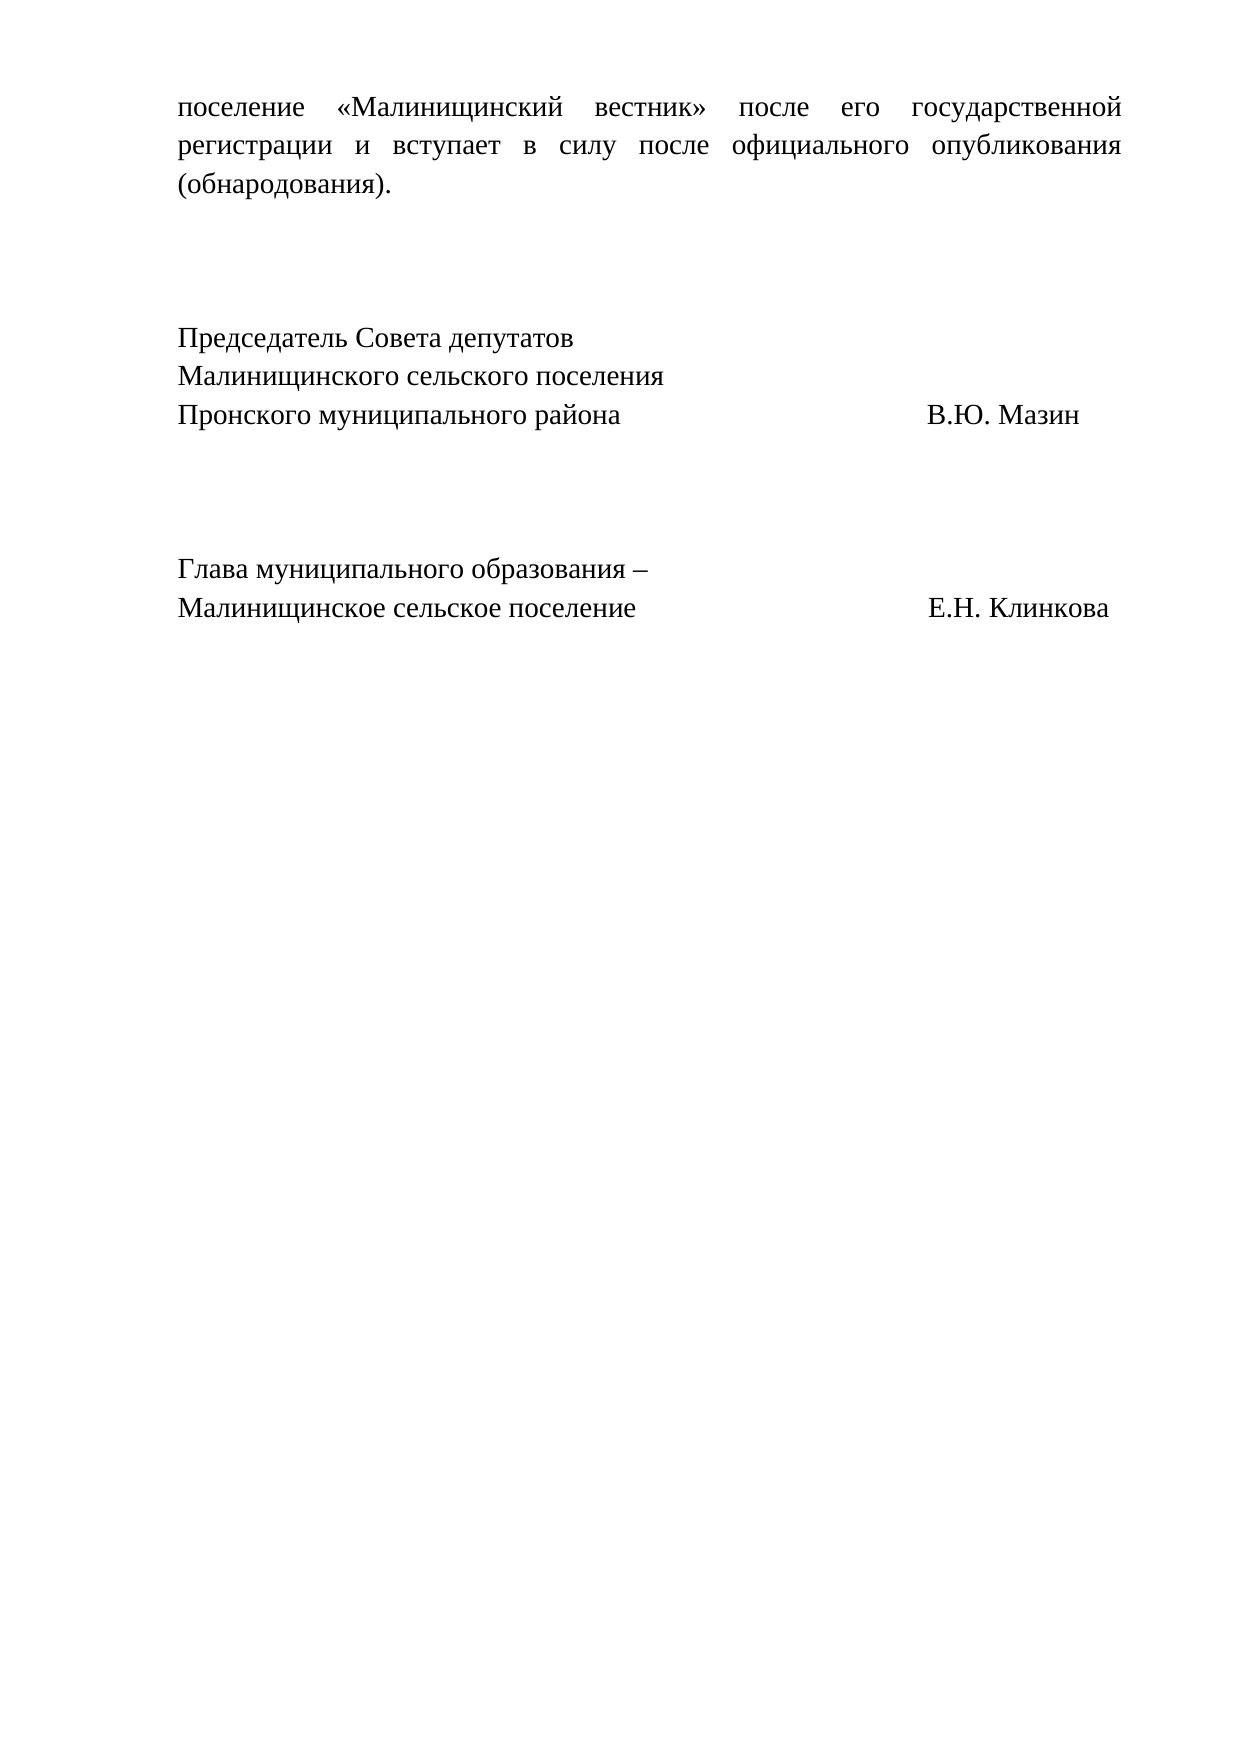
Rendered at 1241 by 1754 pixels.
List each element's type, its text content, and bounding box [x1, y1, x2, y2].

text Малинищинское сельское поселение Е.Н. Клинкова [177, 590, 1152, 623]
text Малинищинского сельского поселения [177, 358, 1152, 392]
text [177, 89, 1122, 199]
text Пронского муниципального района В.Ю. Мазин [177, 397, 1152, 431]
text Председатель Совета депутатов [177, 320, 1152, 353]
text Глава муниципального образования – [177, 551, 1152, 585]
